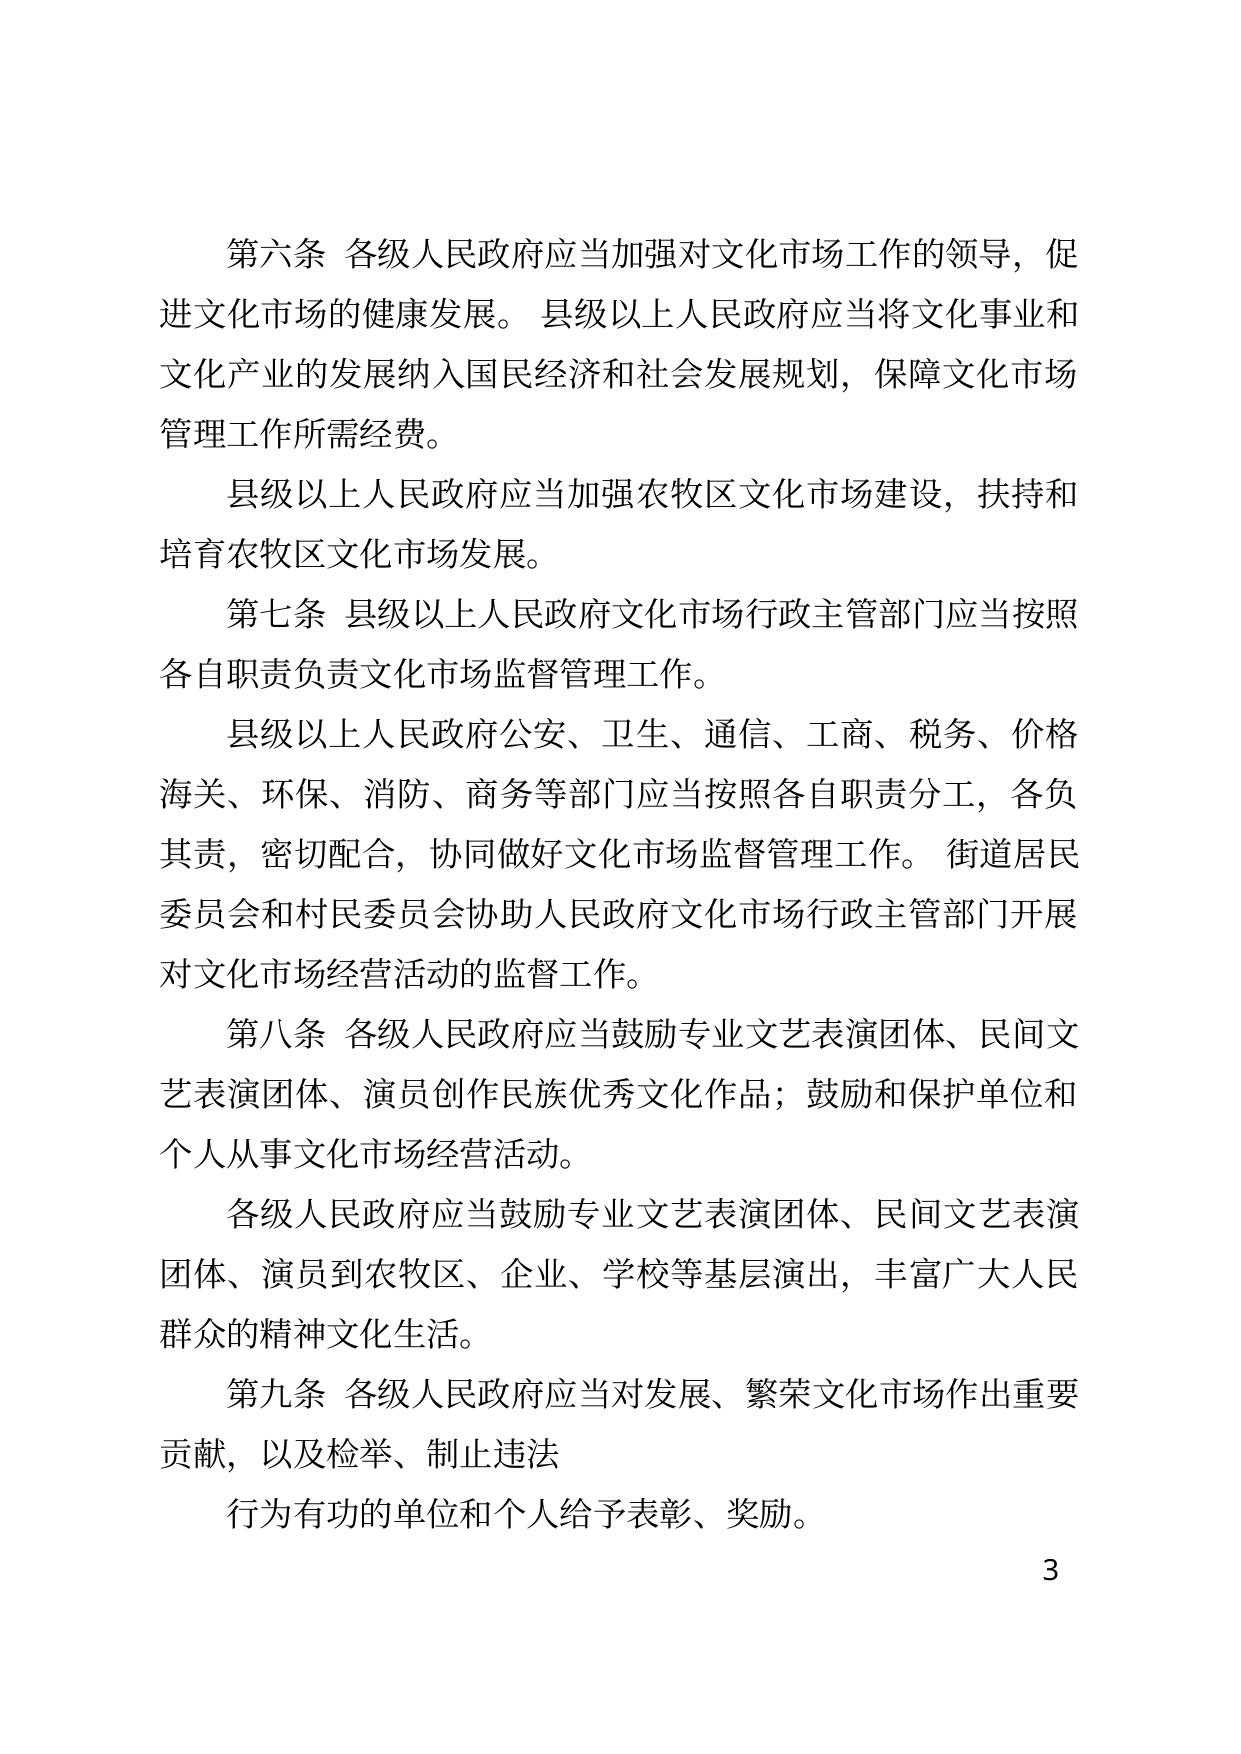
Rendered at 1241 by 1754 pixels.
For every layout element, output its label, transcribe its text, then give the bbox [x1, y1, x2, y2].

text 第六条 各级人民政府应当加强对文化市场工作的领导，促进文化市场的健康发展。 县级以上人民政府应当将文化事业和文化产业的发展纳入国民经济和社会发展规划，保障文化市场管理工作所需经费。 [159, 218, 1081, 458]
text 第九条 各级人民政府应当对发展、繁荣文化市场作出重要贡献，以及检举、制止违法 [159, 1358, 1081, 1478]
text 县级以上人民政府应当加强农牧区文化市场建设，扶持和培育农牧区文化市场发展。 [159, 458, 1081, 578]
text 第七条 县级以上人民政府文化市场行政主管部门应当按照各自职责负责文化市场监督管理工作。 [159, 578, 1081, 698]
text 县级以上人民政府公安、卫生、通信、工商、税务、价格、海关、环保、消防、商务等部门应当按照各自职责分工，各负其责，密切配合，协同做好文化市场监督管理工作。 街道居民委员会和村民委员会协助人民政府文化市场行政主管部门开展对文化市场经营活动的监督工作。 [159, 698, 1081, 998]
text 行为有功的单位和个人给予表彰、奖励。 [159, 1478, 1081, 1538]
text 第八条 各级人民政府应当鼓励专业文艺表演团体、民间文艺表演团体、演员创作民族优秀文化作品；鼓励和保护单位和个人从事文化市场经营活动。 [159, 998, 1081, 1178]
text 各级人民政府应当鼓励专业文艺表演团体、民间文艺表演团体、演员到农牧区、企业、学校等基层演出，丰富广大人民群众的精神文化生活。 [159, 1178, 1081, 1358]
